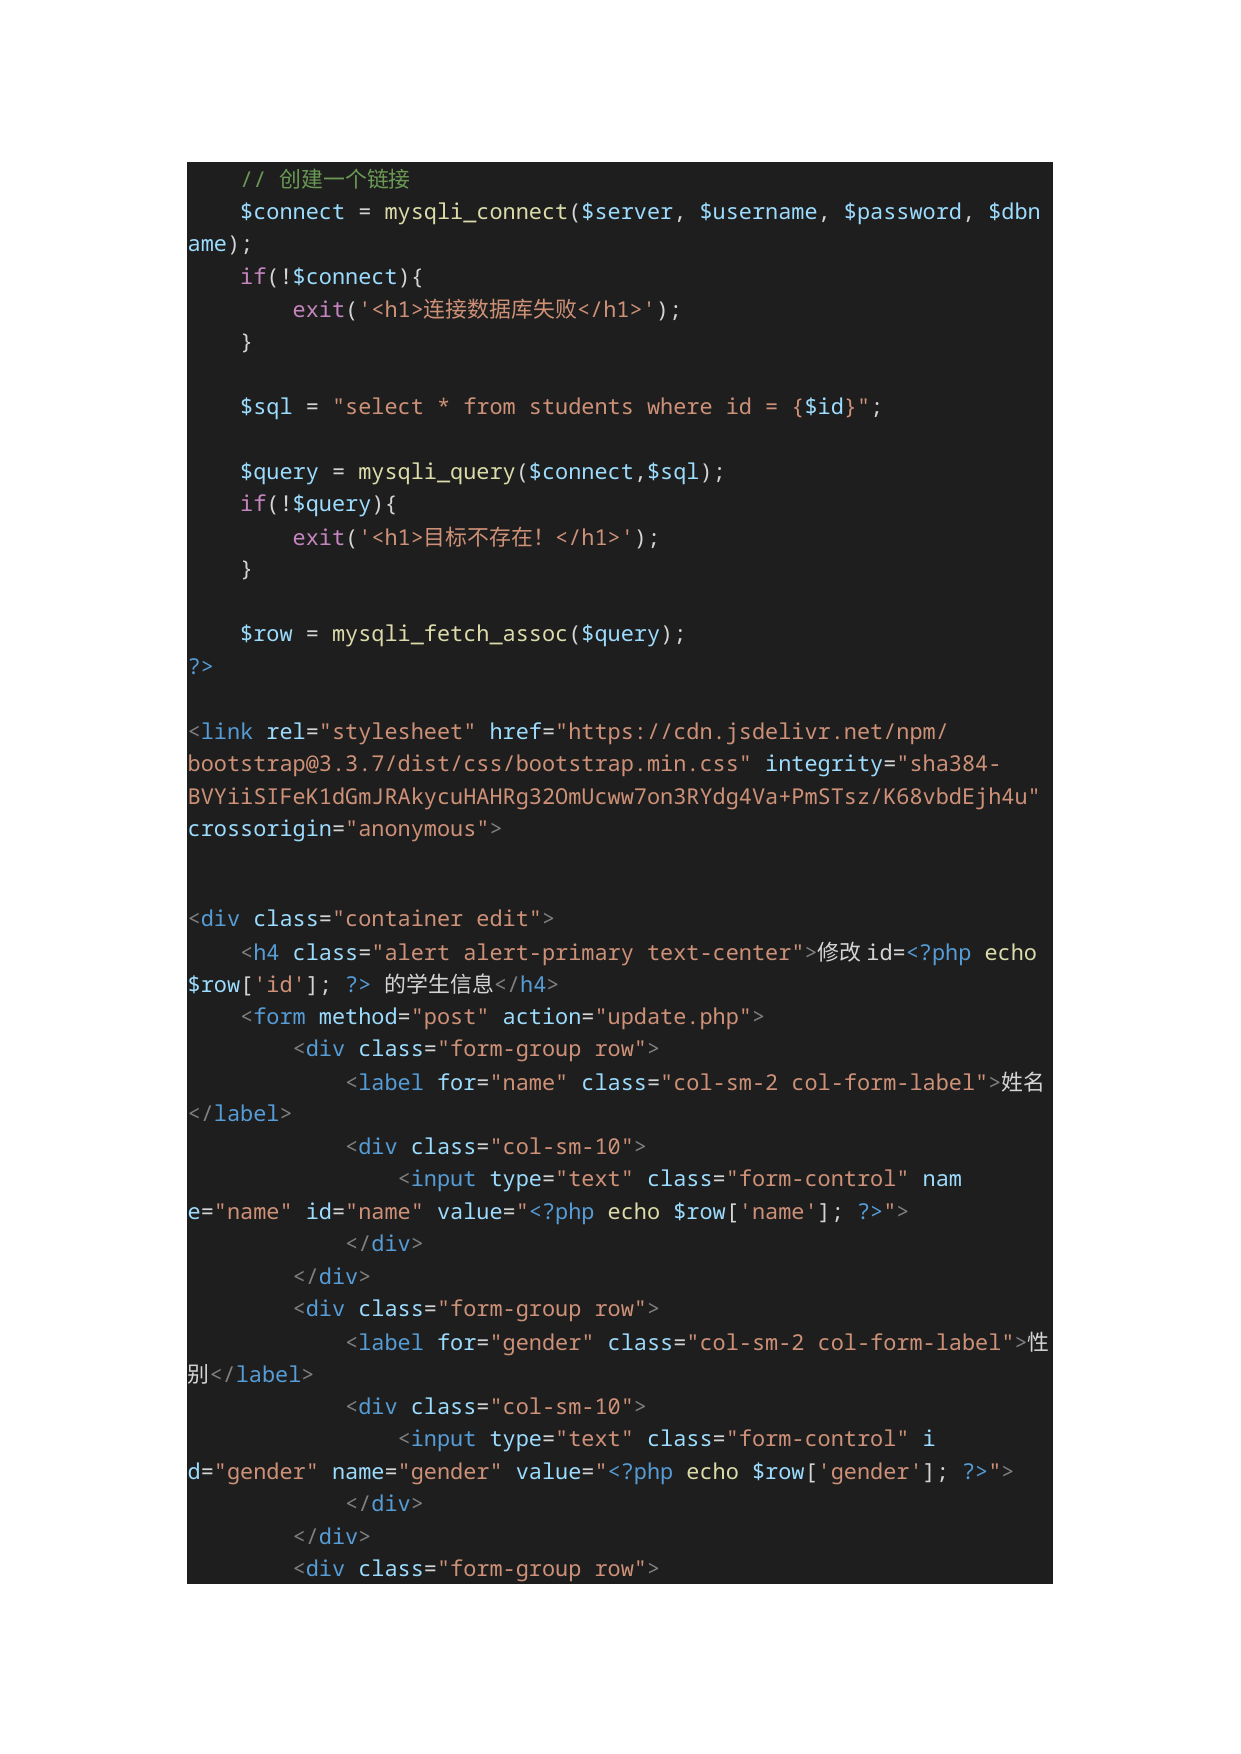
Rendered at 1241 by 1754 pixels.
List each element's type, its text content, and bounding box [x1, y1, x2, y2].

text $sql = "select * from students where id = {$id}"; [187, 389, 1053, 422]
text exit('<h1>连接数据库失败</h1>'); [187, 292, 1053, 324]
text // 创建一个链接 [187, 162, 1053, 194]
text <div class="col-sm-10"> [187, 1389, 1053, 1422]
text if(!$connect){ [187, 259, 1053, 292]
text <div class="container edit"> [187, 902, 1053, 934]
text <div class="form-group row"> [187, 1292, 1053, 1324]
text </div> [187, 1259, 1053, 1292]
text <h4 class="alert alert-primary text-center">修改 id=<?php echo $row['id']; ?> 的学生信息</h4> [187, 934, 1053, 999]
text <div class="col-sm-10"> [187, 1129, 1053, 1162]
text } [187, 324, 1053, 357]
text <div class="form-group row"> [187, 1552, 1053, 1584]
text <input type="text" class="form-control" id="gender" name="gender" value="<?php echo $row['gender']; ?>"> [187, 1422, 1053, 1487]
text </div> [187, 1227, 1053, 1259]
text <label for="gender" class="col-sm-2 col-form-label">性别</label> [187, 1324, 1053, 1389]
text </div> [187, 1487, 1053, 1519]
text <label for="name" class="col-sm-2 col-form-label">姓名</label> [187, 1064, 1053, 1129]
text exit('<h1>目标不存在！</h1>'); [187, 519, 1053, 552]
text ?> [187, 649, 1053, 682]
text <div class="form-group row"> [187, 1032, 1053, 1064]
text $query = mysqli_query($connect,$sql); [187, 454, 1053, 487]
text <link rel="stylesheet" href="https://cdn.jsdelivr.net/npm/bootstrap@3.3.7/dist/css/bootstrap.min.css" integrity="sha384-BVYiiSIFeK1dGmJRAkycuHAHRg32OmUcww7on3RYdg4Va+PmSTsz/K68vbdEjh4u" crossorigin="anonymous"> [187, 714, 1053, 844]
text } [187, 552, 1053, 584]
text if(!$query){ [187, 487, 1053, 519]
text $row = mysqli_fetch_assoc($query); [187, 617, 1053, 649]
text $connect = mysqli_connect($server, $username, $password, $dbname); [187, 194, 1053, 259]
text <form method="post" action="update.php"> [187, 999, 1053, 1032]
text </div> [187, 1519, 1053, 1552]
text <input type="text" class="form-control" name="name" id="name" value="<?php echo $row['name']; ?>"> [187, 1162, 1053, 1227]
